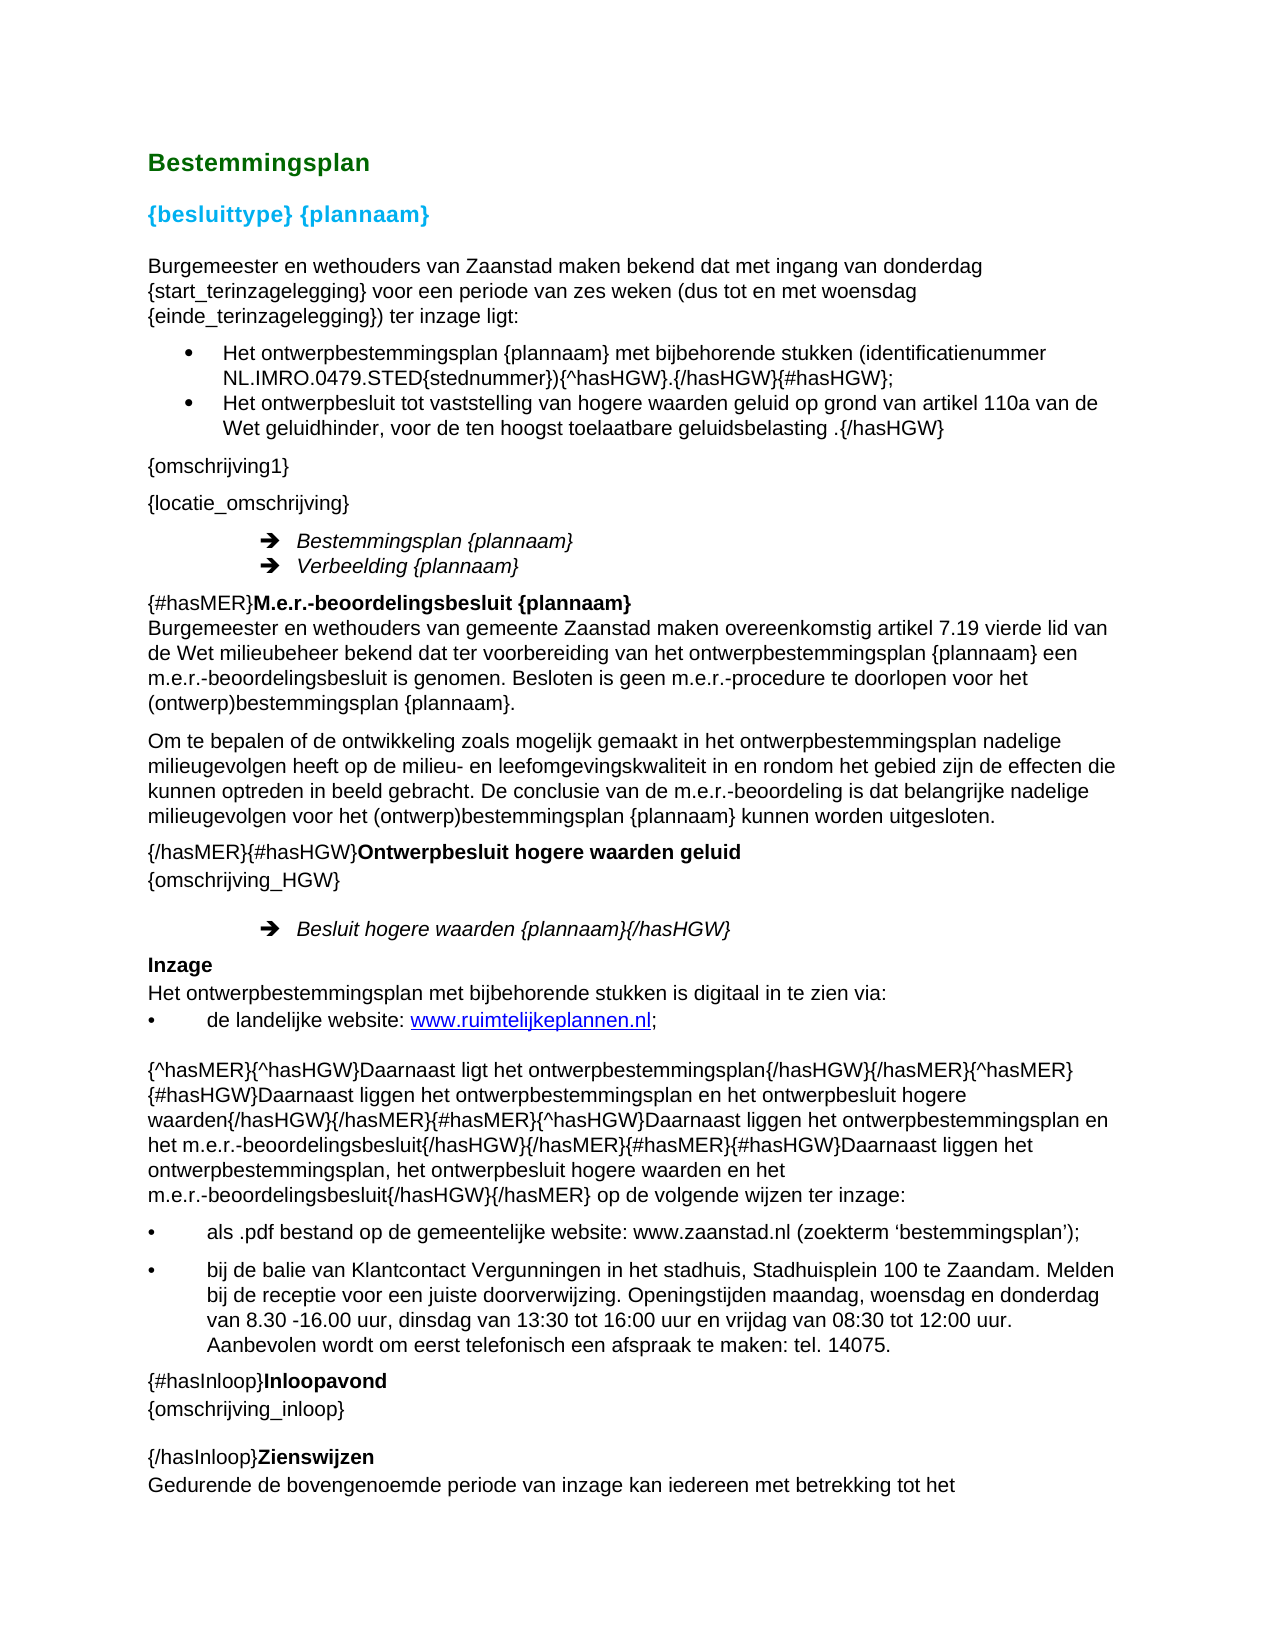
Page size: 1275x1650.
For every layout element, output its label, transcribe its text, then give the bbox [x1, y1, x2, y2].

text • als .pdf bestand op de gemeentelijke website: www.zaanstad.nl (zoekterm ‘bestemmingsplan’); [148, 1219, 1127, 1244]
text Om te bepalen of de ontwikkeling zoals mogelijk gemaakt in het ontwerpbestemmingsplan nadelige milieugevolgen heeft op de milieu- en leefomgevingskwaliteit in en rondom het gebied zijn de effecten die kunnen optreden in beeld gebracht. De conclusie van de m.e.r.-beoordeling is dat belangrijke nadelige milieugevolgen voor het (ontwerp)bestemmingsplan {plannaam} kunnen worden uitgesloten. [148, 727, 1127, 827]
text {#hasInloop}Inloopavond {omschrijving_inloop} [148, 1369, 1127, 1421]
text Bestemmingsplan [148, 148, 1127, 176]
text {locatie_omschrijving} [148, 490, 1127, 515]
text {besluittype} {plannaam} [148, 201, 1127, 228]
list Besluit hogere waarden {plannaam}{/hasHGW} [259, 916, 1127, 941]
text {^hasMER}{^hasHGW}Daarnaast ligt het ontwerpbestemmingsplan{/hasHGW}{/hasMER}{^hasMER}{#hasHGW}Daarnaast liggen het ontwerpbestemmingsplan en het ontwerpbesluit hogere waarden{/hasHGW}{/hasMER}{#hasMER}{^hasHGW}Daarnaast liggen het ontwerpbestemmingsplan en het m.e.r.-beoordelingsbesluit{/hasHGW}{/hasMER}{#hasMER}{#hasHGW}Daarnaast liggen het ontwerpbestemmingsplan, het ontwerpbesluit hogere waarden en het m.e.r.-beoordelingsbesluit{/hasHGW}{/hasMER} op de volgende wijzen ter inzage: [148, 1057, 1127, 1207]
text Burgemeester en wethouders van Zaanstad maken bekend dat met ingang van donderdag {start_terinzagelegging} voor een periode van zes weken (dus tot en met woensdag {einde_terinzagelegging}) ter inzage ligt: [148, 252, 1127, 327]
text {/hasMER}{#hasHGW}Ontwerpbesluit hogere waarden geluid {omschrijving_HGW} [148, 840, 1127, 891]
list Het ontwerpbesluit tot vaststelling van hogere waarden geluid op grond van artikel 110a van de Wet geluidhinder, voor de ten hoogst toelaatbare geluidsbelasting .{/hasHGW} [185, 390, 1127, 440]
text {#hasMER}M.e.r.-beoordelingsbesluit {plannaam} Burgemeester en wethouders van gemeente Zaanstad maken overeenkomstig artikel 7.19 vierde lid van de Wet milieubeheer bekend dat ter voorbereiding van het ontwerpbestemmingsplan {plannaam} een m.e.r.-beoordelingsbesluit is genomen. Besloten is geen m.e.r.-procedure te doorlopen voor het (ontwerp)bestemmingsplan {plannaam}. [148, 590, 1127, 715]
list Het ontwerpbestemmingsplan {plannaam} met bijbehorende stukken (identificatienummer NL.IMRO.0479.STED{stednummer}){^hasHGW}.{/hasHGW}{#hasHGW}; [185, 340, 1127, 390]
list Verbeelding {plannaam} [259, 552, 1127, 577]
list Bestemmingsplan {plannaam} [259, 527, 1127, 552]
text {omschrijving1} [148, 452, 1127, 477]
text • bij de balie van Klantcontact Vergunningen in het stadhuis, Stadhuisplein 100 te Zaandam. Melden bij de receptie voor een juiste doorverwijzing. Openingstijden maandag, woensdag en donderdag van 8.30 -16.00 uur, dinsdag van 13:30 tot 16:00 uur en vrijdag van 08:30 tot 12:00 uur. Aanbevolen wordt om eerst telefonisch een afspraak te maken: tel. 14075. [148, 1257, 1127, 1357]
text Inzage Het ontwerpbestemmingsplan met bijbehorende stukken is digitaal in te zien via: • de landelijke website: www.ruimtelijkeplannen.nl; [148, 953, 1127, 1032]
